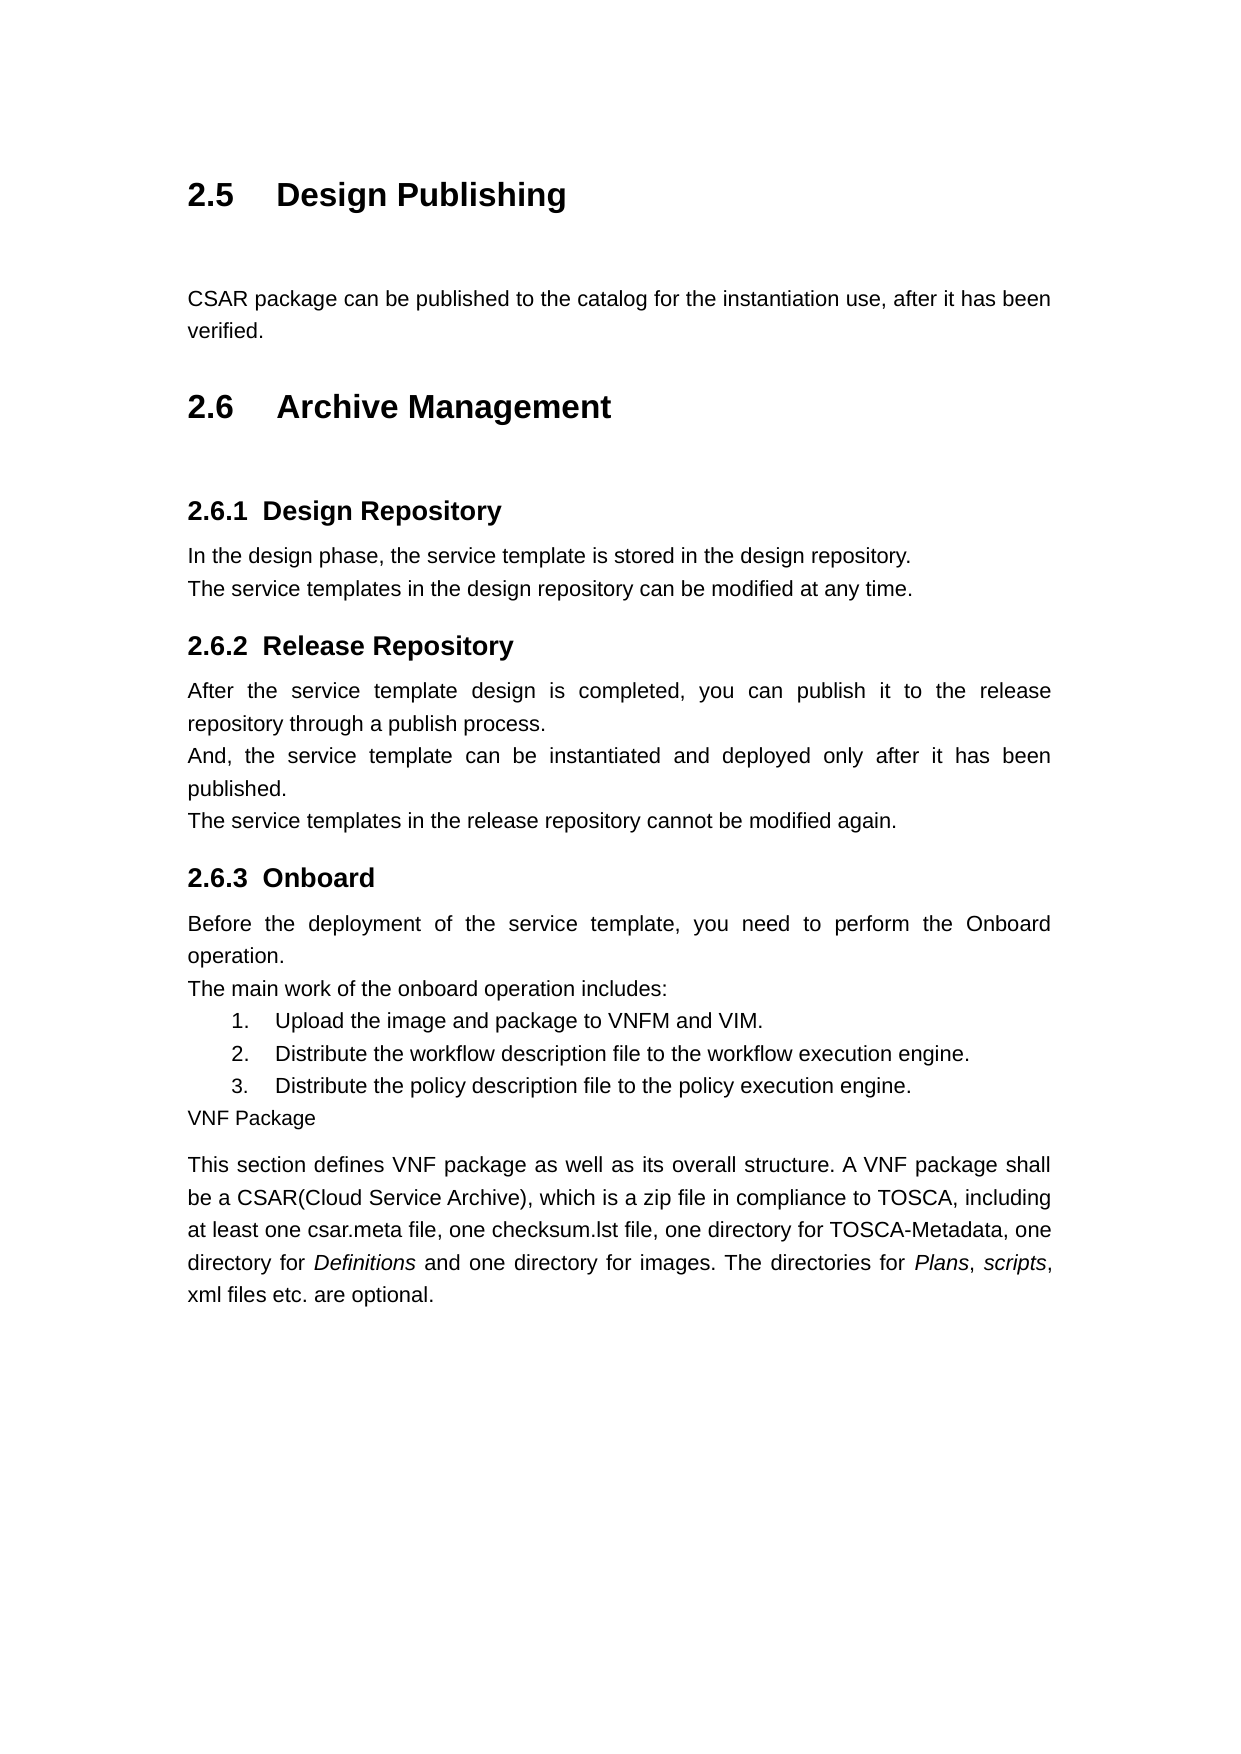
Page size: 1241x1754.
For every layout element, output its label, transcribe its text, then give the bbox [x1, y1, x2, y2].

text The service templates in the design repository can be modified at any time. [187, 572, 1053, 604]
text CSAR package can be published to the catalog for the instantiation use, after it has been verified. [187, 282, 1053, 347]
text This section defines VNF package as well as its overall structure. A VNF package shall be a CSAR(Cloud Service Archive), which is a zip file in compliance to TOSCA, including at least one csar.meta file, one checksum.lst file, one directory for TOSCA-Metadata, one directory for Definitions and one directory for images. The directories for Plans, scripts, xml files etc. are optional. [187, 1148, 1053, 1311]
text In the design phase, the service template is stored in the design repository. [187, 539, 1053, 572]
subtitle Archive Management [187, 374, 1053, 439]
text The main work of the onboard operation includes: [187, 972, 1053, 1004]
list Distribute the policy description file to the policy execution engine. [187, 1069, 1053, 1102]
subtitle Design Publishing [187, 162, 1053, 227]
text Before the deployment of the service template, you need to perform the Onboard operation. [187, 907, 1053, 972]
text The service templates in the release repository cannot be modified again. [187, 804, 1053, 837]
list Upload the image and package to VNFM and VIM. [187, 1004, 1053, 1037]
text And, the service template can be instantiated and deployed only after it has been published. [187, 739, 1053, 804]
subtitle Onboard [187, 862, 1053, 894]
text VNF Package [187, 1102, 1053, 1134]
list Distribute the workflow description file to the workflow execution engine. [187, 1037, 1053, 1069]
subtitle Design Repository [187, 494, 1053, 527]
subtitle Release Repository [187, 629, 1053, 662]
text After the service template design is completed, you can publish it to the release repository through a publish process. [187, 674, 1053, 739]
